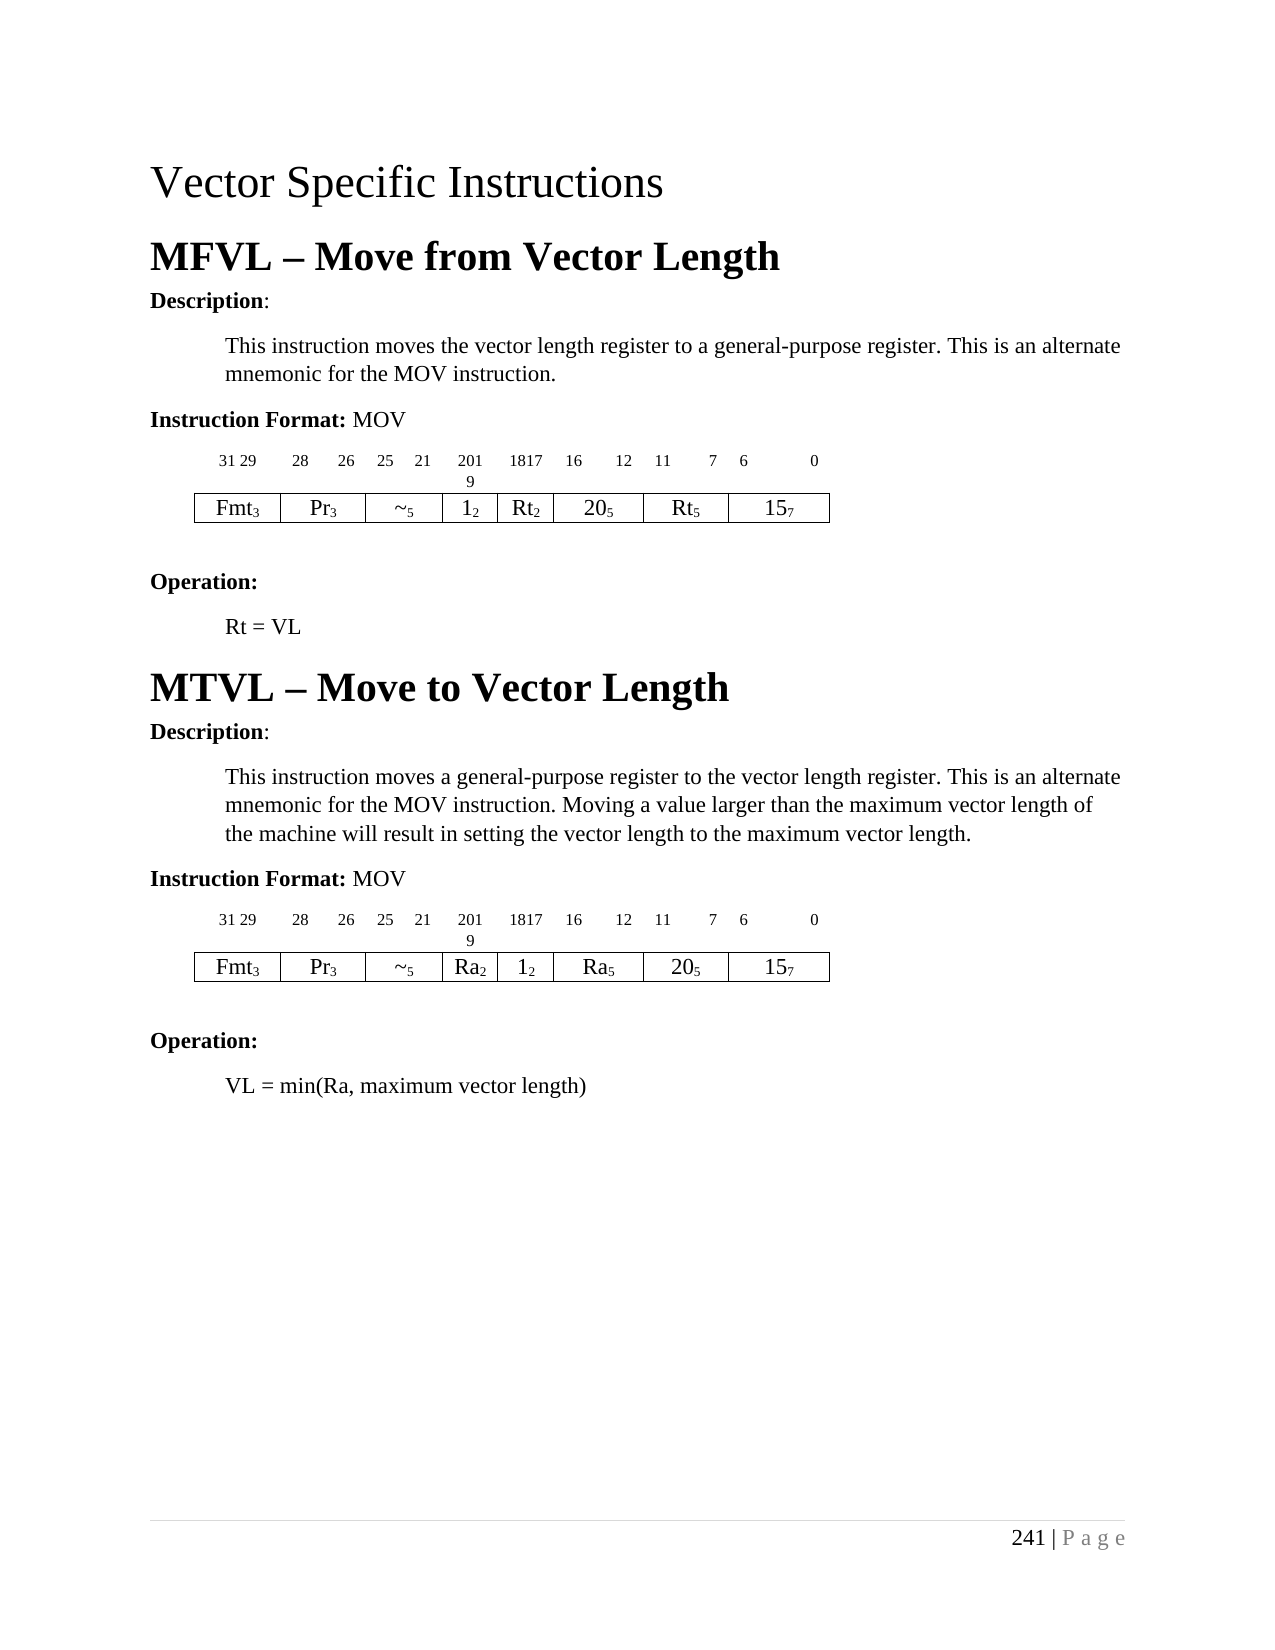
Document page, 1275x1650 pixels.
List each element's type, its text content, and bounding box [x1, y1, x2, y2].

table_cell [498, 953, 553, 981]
text Description: [150, 287, 1125, 313]
text Instruction Format: MOV [150, 406, 1125, 432]
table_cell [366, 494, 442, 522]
text Operation: [150, 1027, 1125, 1054]
text VL = min(Ra, maximum vector length) [150, 1072, 1125, 1099]
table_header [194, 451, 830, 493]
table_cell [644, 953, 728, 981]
text Rt = VL [150, 613, 1125, 640]
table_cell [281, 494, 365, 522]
text Operation: [150, 568, 1125, 594]
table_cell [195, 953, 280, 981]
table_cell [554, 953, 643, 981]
subtitle MTVL – Move to Vector Length [150, 663, 1125, 711]
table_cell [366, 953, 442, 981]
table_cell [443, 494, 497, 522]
text Description: [150, 718, 1125, 744]
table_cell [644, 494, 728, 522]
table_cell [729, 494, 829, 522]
text Instruction Format: MOV [150, 865, 1125, 891]
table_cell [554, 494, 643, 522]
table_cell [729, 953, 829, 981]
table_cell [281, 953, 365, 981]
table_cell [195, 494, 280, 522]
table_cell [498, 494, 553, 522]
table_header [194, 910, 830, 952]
text This instruction moves the vector length register to a general-purpose register. This is an alternate mnemonic for the MOV instruction. [225, 332, 1125, 387]
subtitle MFVL – Move from Vector Length [150, 232, 1125, 280]
text This instruction moves a general-purpose register to the vector length register. This is an alternate mnemonic for the MOV instruction. Moving a value larger than the maximum vector length of the machine will result in setting the vector length to the maximum vector length. [225, 763, 1125, 846]
subtitle Vector Specific Instructions [150, 154, 1125, 207]
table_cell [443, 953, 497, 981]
